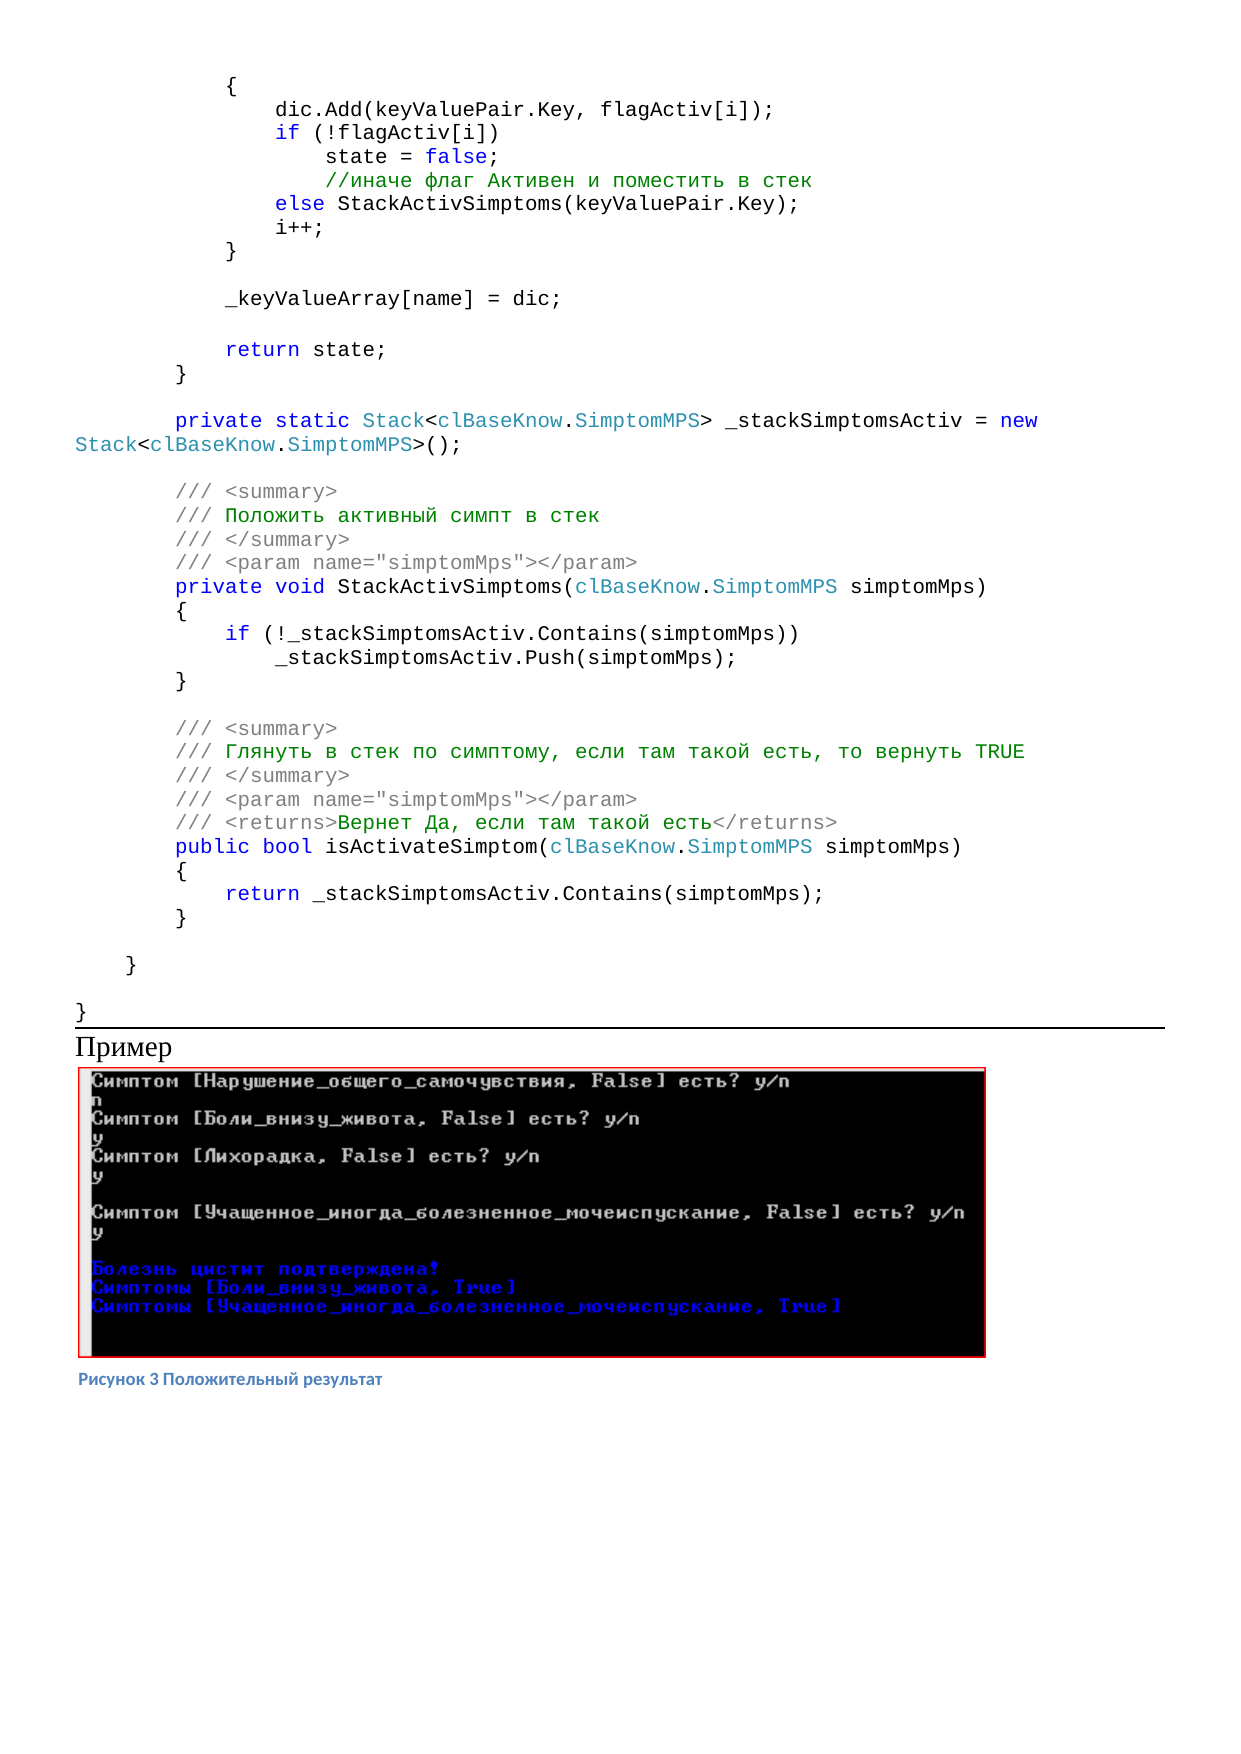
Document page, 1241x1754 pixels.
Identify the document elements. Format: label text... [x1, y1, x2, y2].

text /// Положить активный симпт в стек [75, 505, 1165, 529]
text return state; [75, 339, 1165, 363]
picture [78, 1067, 986, 1358]
text } [75, 954, 1165, 978]
text _stackSimptomsActiv.Push(simptomMps); [75, 647, 1165, 671]
text private void StackActivSimptoms(clBaseKnow.SimptomMPS simptomMps) [75, 576, 1165, 599]
text i++; [75, 217, 1165, 241]
text public bool isActivateSimptom(clBaseKnow.SimptomMPS simptomMps) [75, 836, 1165, 860]
text { [75, 75, 1165, 99]
text } [75, 907, 1165, 931]
text //иначе флаг Активен и поместить в стек [75, 169, 1165, 193]
text } [75, 671, 1165, 694]
text } [75, 363, 1165, 387]
text } [75, 1002, 1165, 1027]
text /// <summary> [75, 481, 1165, 505]
text /// </summary> [75, 765, 1165, 789]
text if (!_stackSimptomsActiv.Contains(simptomMps)) [75, 623, 1165, 647]
text dic.Add(keyValuePair.Key, flagActiv[i]); [75, 99, 1165, 122]
text _keyValueArray[name] = dic; [75, 288, 1165, 311]
text else StackActivSimptoms(keyValuePair.Key); [75, 193, 1165, 217]
text } [75, 241, 1165, 264]
text /// <param name="simptomMps"></param> [75, 552, 1165, 576]
text /// <returns>Вернет Да, если там такой есть</returns> [75, 812, 1165, 836]
text /// <param name="simptomMps"></param> [75, 789, 1165, 812]
text /// <summary> [75, 718, 1165, 741]
text { [75, 860, 1165, 883]
text Пример [75, 1029, 1165, 1062]
text state = false; [75, 146, 1165, 169]
text if (!flagActiv[i]) [75, 122, 1165, 146]
text return _stackSimptomsActiv.Contains(simptomMps); [75, 883, 1165, 907]
text /// Глянуть в стек по симптому, если там такой есть, то вернуть TRUE [75, 741, 1165, 765]
text { [75, 599, 1165, 623]
text private static Stack<clBaseKnow.SimptomMPS> _stackSimptomsActiv = new Stack<clBaseKnow.SimptomMPS>(); [75, 410, 1165, 458]
text /// </summary> [75, 529, 1165, 552]
